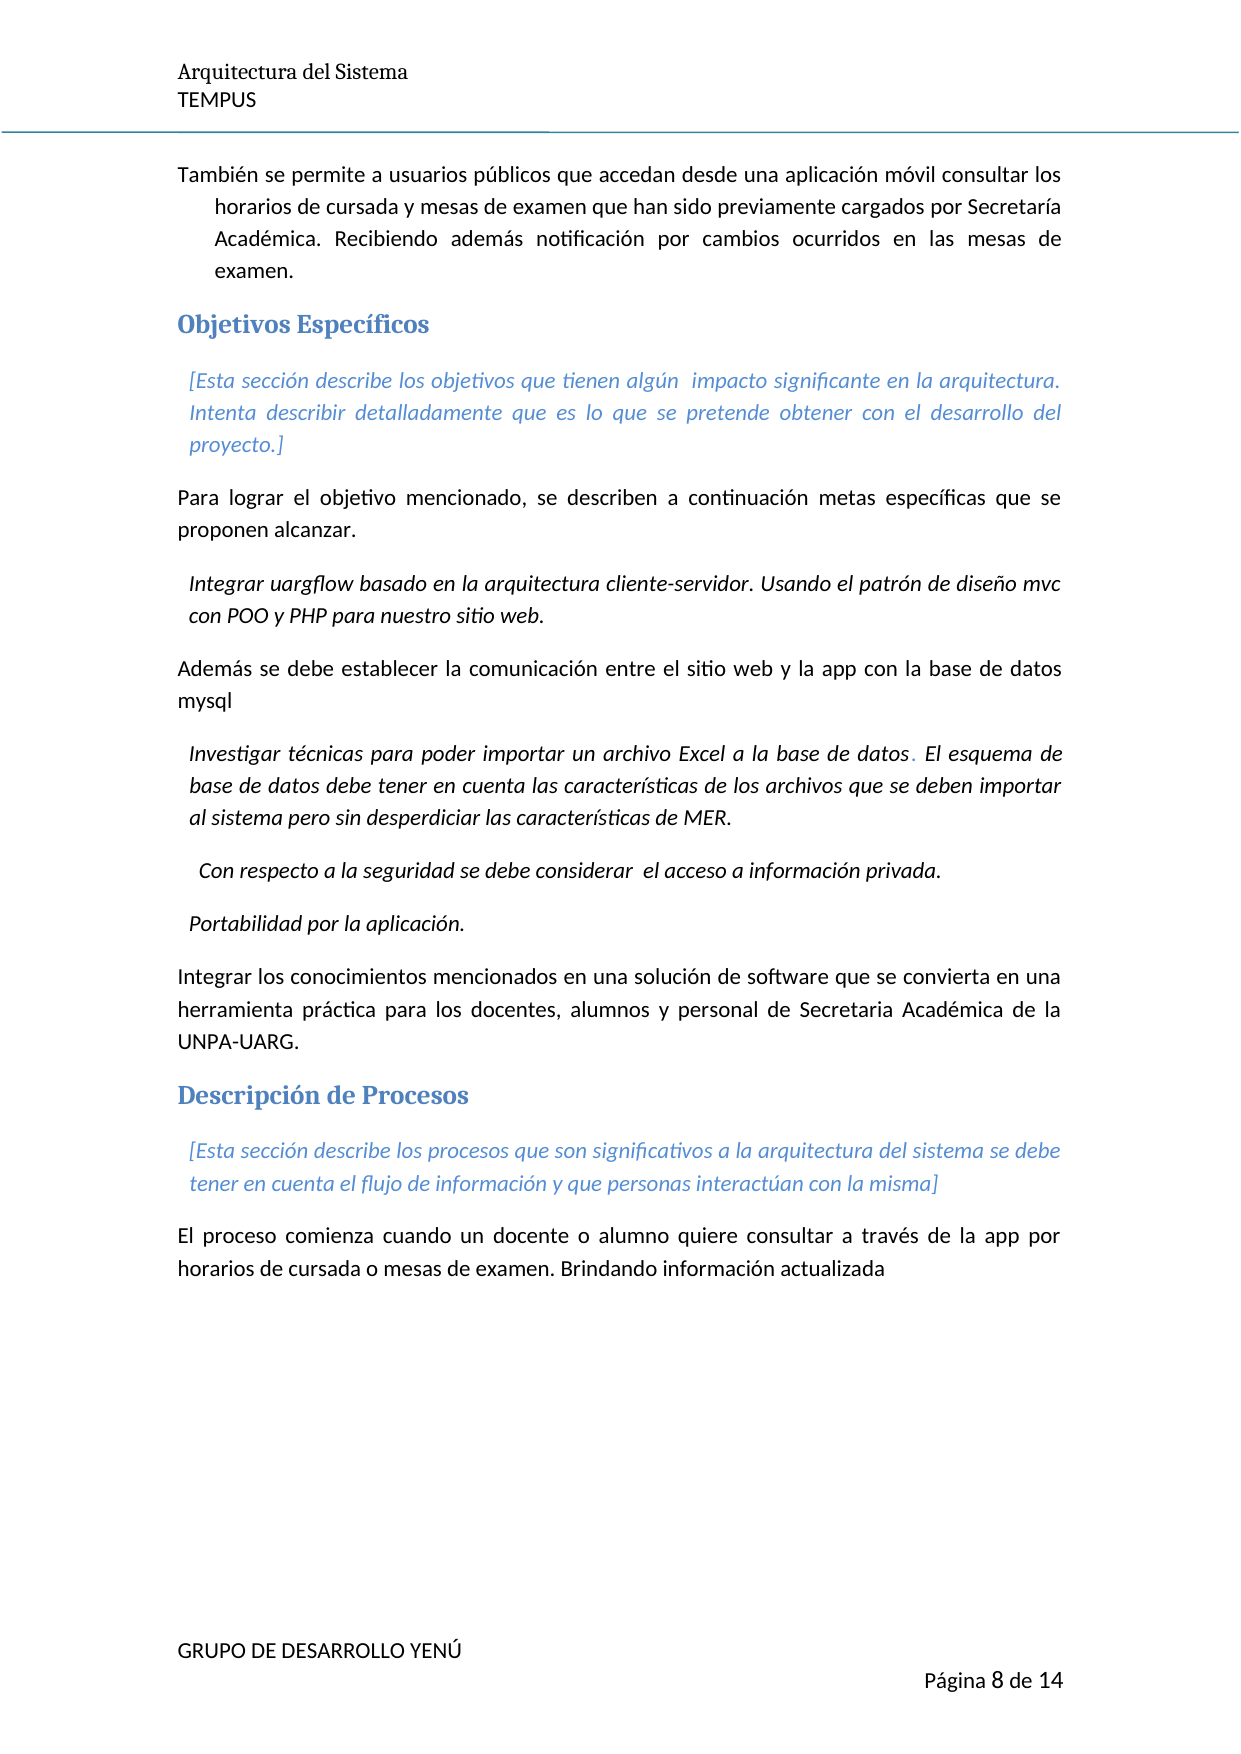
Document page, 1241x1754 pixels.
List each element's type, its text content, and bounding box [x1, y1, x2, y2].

text Portabilidad por la aplicación. [188, 909, 1063, 937]
text Descripción de Procesos [177, 1080, 1063, 1111]
text Además se debe establecer la comunicación entre el sitio web y la app con la base de datos mysql [177, 654, 1063, 714]
text Integrar uargflow basado en la arquitectura cliente-servidor. Usando el patrón de diseño mvc con POO y PHP para nuestro sitio web. [188, 569, 1063, 629]
text Integrar los conocimientos mencionados en una solución de software que se convierta en una herramienta práctica para los docentes, alumnos y personal de Secretaria Académica de la UNPA-UARG. [177, 962, 1063, 1055]
text Objetivos Específicos [177, 309, 1063, 341]
text Para lograr el objetivo mencionado, se describen a continuación metas específicas que se proponen alcanzar. [177, 483, 1063, 544]
text Investigar técnicas para poder importar un archivo Excel a la base de datos. El esquema de base de datos debe tener en cuenta las características de los archivos que se deben importar al sistema pero sin desperdiciar las características de MER. [188, 739, 1063, 831]
text El proceso comienza cuando un docente o alumno quiere consultar a través de la app por horarios de cursada o mesas de examen. Brindando información actualizada [177, 1222, 1063, 1282]
text Con respecto a la seguridad se debe considerar el acceso a información privada. [188, 856, 1063, 884]
text [Esta sección describe los objetivos que tienen algún impacto significante en la arquitectura. Intenta describir detalladamente que es lo que se pretende obtener con el desarrollo del proyecto.] [188, 366, 1063, 458]
text [Esta sección describe los procesos que son significativos a la arquitectura del sistema se debe tener en cuenta el flujo de información y que personas interactúan con la misma] [188, 1136, 1063, 1197]
